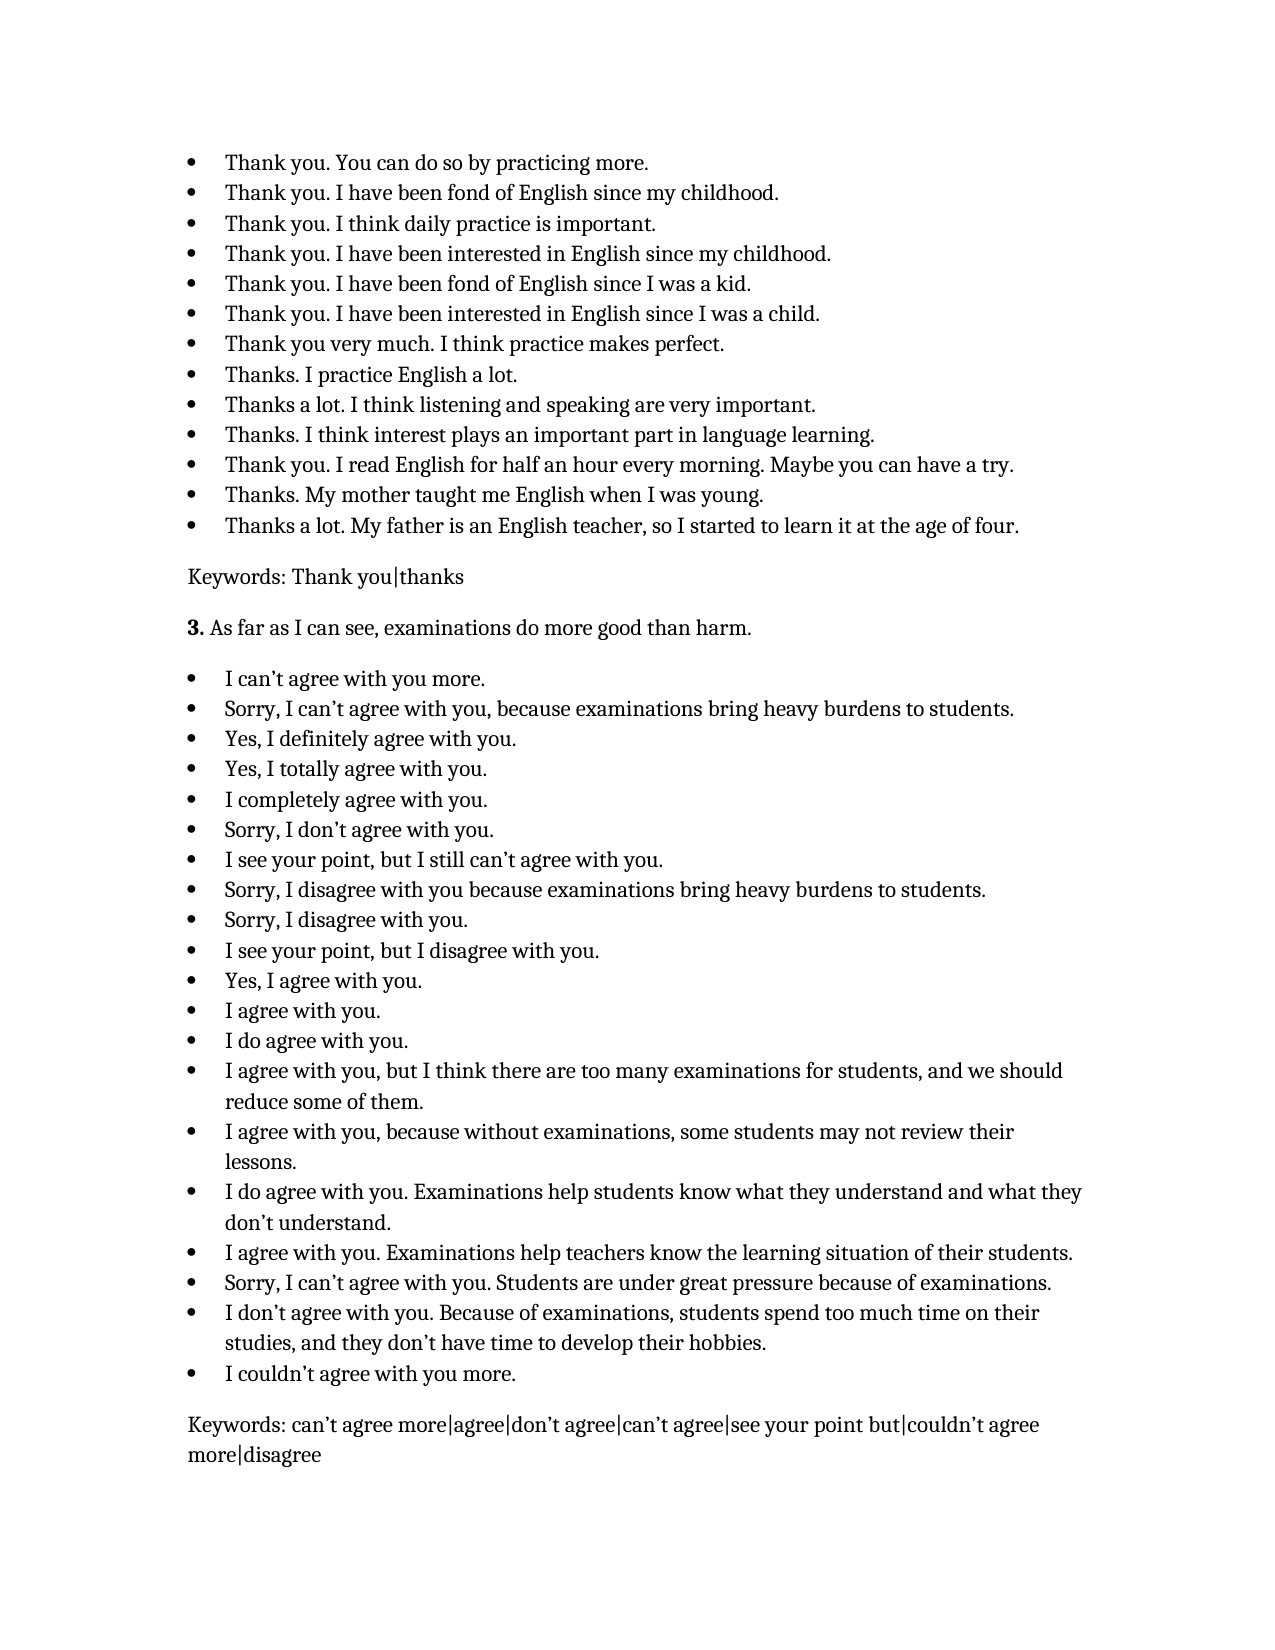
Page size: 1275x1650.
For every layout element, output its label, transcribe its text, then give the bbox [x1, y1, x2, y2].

text Keywords: Thank you|thanks [187, 563, 1087, 590]
list I agree with you, but I think there are too many examinations for students, and we should reduce some of them. [187, 1058, 1087, 1115]
list Thanks. I think interest plays an important part in language learning. [187, 422, 1087, 448]
list Thank you. I have been interested in English since I was a child. [187, 301, 1087, 327]
list Thanks a lot. I think listening and speaking are very important. [187, 392, 1087, 418]
list Sorry, I can’t agree with you. Students are under great pressure because of examinations. [187, 1270, 1087, 1296]
text 3. As far as I can see, examinations do more good than harm. [187, 614, 1087, 641]
list I agree with you. Examinations help teachers know the learning situation of their students. [187, 1239, 1087, 1266]
list I see your point, but I disagree with you. [187, 937, 1087, 964]
list Yes, I agree with you. [187, 968, 1087, 994]
list I couldn’t agree with you more. [187, 1360, 1087, 1387]
list I agree with you, because without examinations, some students may not review their lessons. [187, 1119, 1087, 1175]
list Thank you. I have been fond of English since my childhood. [187, 180, 1087, 207]
list Thank you very much. I think practice makes perfect. [187, 331, 1087, 358]
list Sorry, I don’t agree with you. [187, 817, 1087, 843]
text Keywords: can’t agree more|agree|don’t agree|can’t agree|see your point but|couldn’t agree more|disagree [187, 1411, 1087, 1468]
list Thanks. My mother taught me English when I was young. [187, 482, 1087, 509]
list Sorry, I disagree with you because examinations bring heavy burdens to students. [187, 877, 1087, 903]
list I see your point, but I still can’t agree with you. [187, 847, 1087, 873]
list Thank you. I have been interested in English since my childhood. [187, 241, 1087, 267]
list I do agree with you. Examinations help students know what they understand and what they don’t understand. [187, 1179, 1087, 1236]
list Thank you. You can do so by practicing more. [187, 150, 1087, 176]
list I completely agree with you. [187, 786, 1087, 813]
list Sorry, I can’t agree with you, because examinations bring heavy burdens to students. [187, 696, 1087, 722]
list Sorry, I disagree with you. [187, 907, 1087, 934]
list Yes, I totally agree with you. [187, 756, 1087, 783]
list Thanks a lot. My father is an English teacher, so I started to learn it at the age of four. [187, 512, 1087, 539]
list I do agree with you. [187, 1028, 1087, 1054]
list Thanks. I practice English a lot. [187, 361, 1087, 388]
list Thank you. I have been fond of English since I was a kid. [187, 271, 1087, 297]
list I don’t agree with you. Because of examinations, students spend too much time on their studies, and they don’t have time to develop their hobbies. [187, 1300, 1087, 1357]
list I can’t agree with you more. [187, 666, 1087, 692]
list Thank you. I read English for half an hour every morning. Maybe you can have a try. [187, 452, 1087, 478]
list I agree with you. [187, 998, 1087, 1024]
list Thank you. I think daily practice is important. [187, 210, 1087, 237]
list Yes, I definitely agree with you. [187, 726, 1087, 752]
